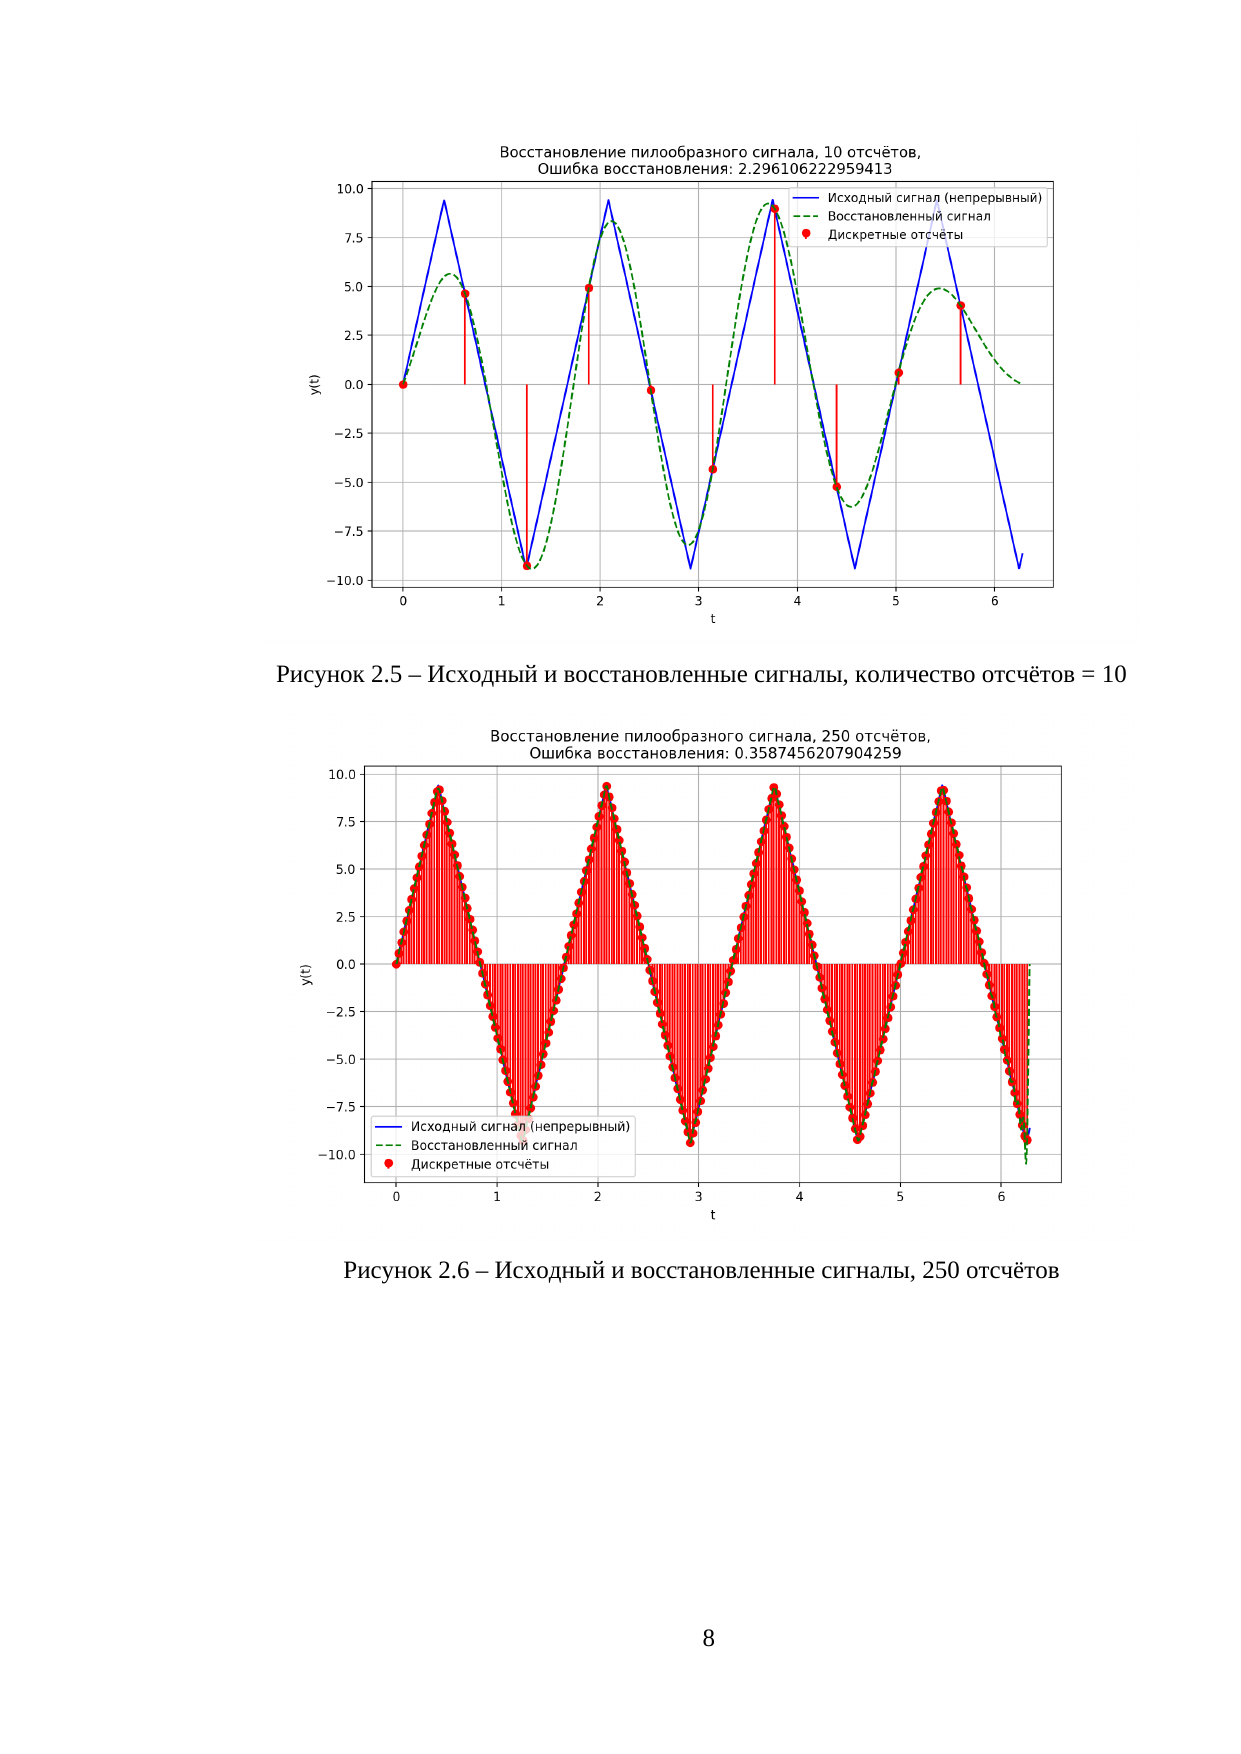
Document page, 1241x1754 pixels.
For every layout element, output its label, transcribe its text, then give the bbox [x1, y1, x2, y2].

picture [262, 118, 1141, 645]
text Рисунок 2.5 – Исходный и восстановленные сигналы, количество отсчётов = 10 [177, 659, 1152, 688]
text Рисунок 2.6 – Исходный и восстановленные сигналы, 250 отсчётов [177, 1255, 1152, 1284]
picture [252, 702, 1151, 1242]
